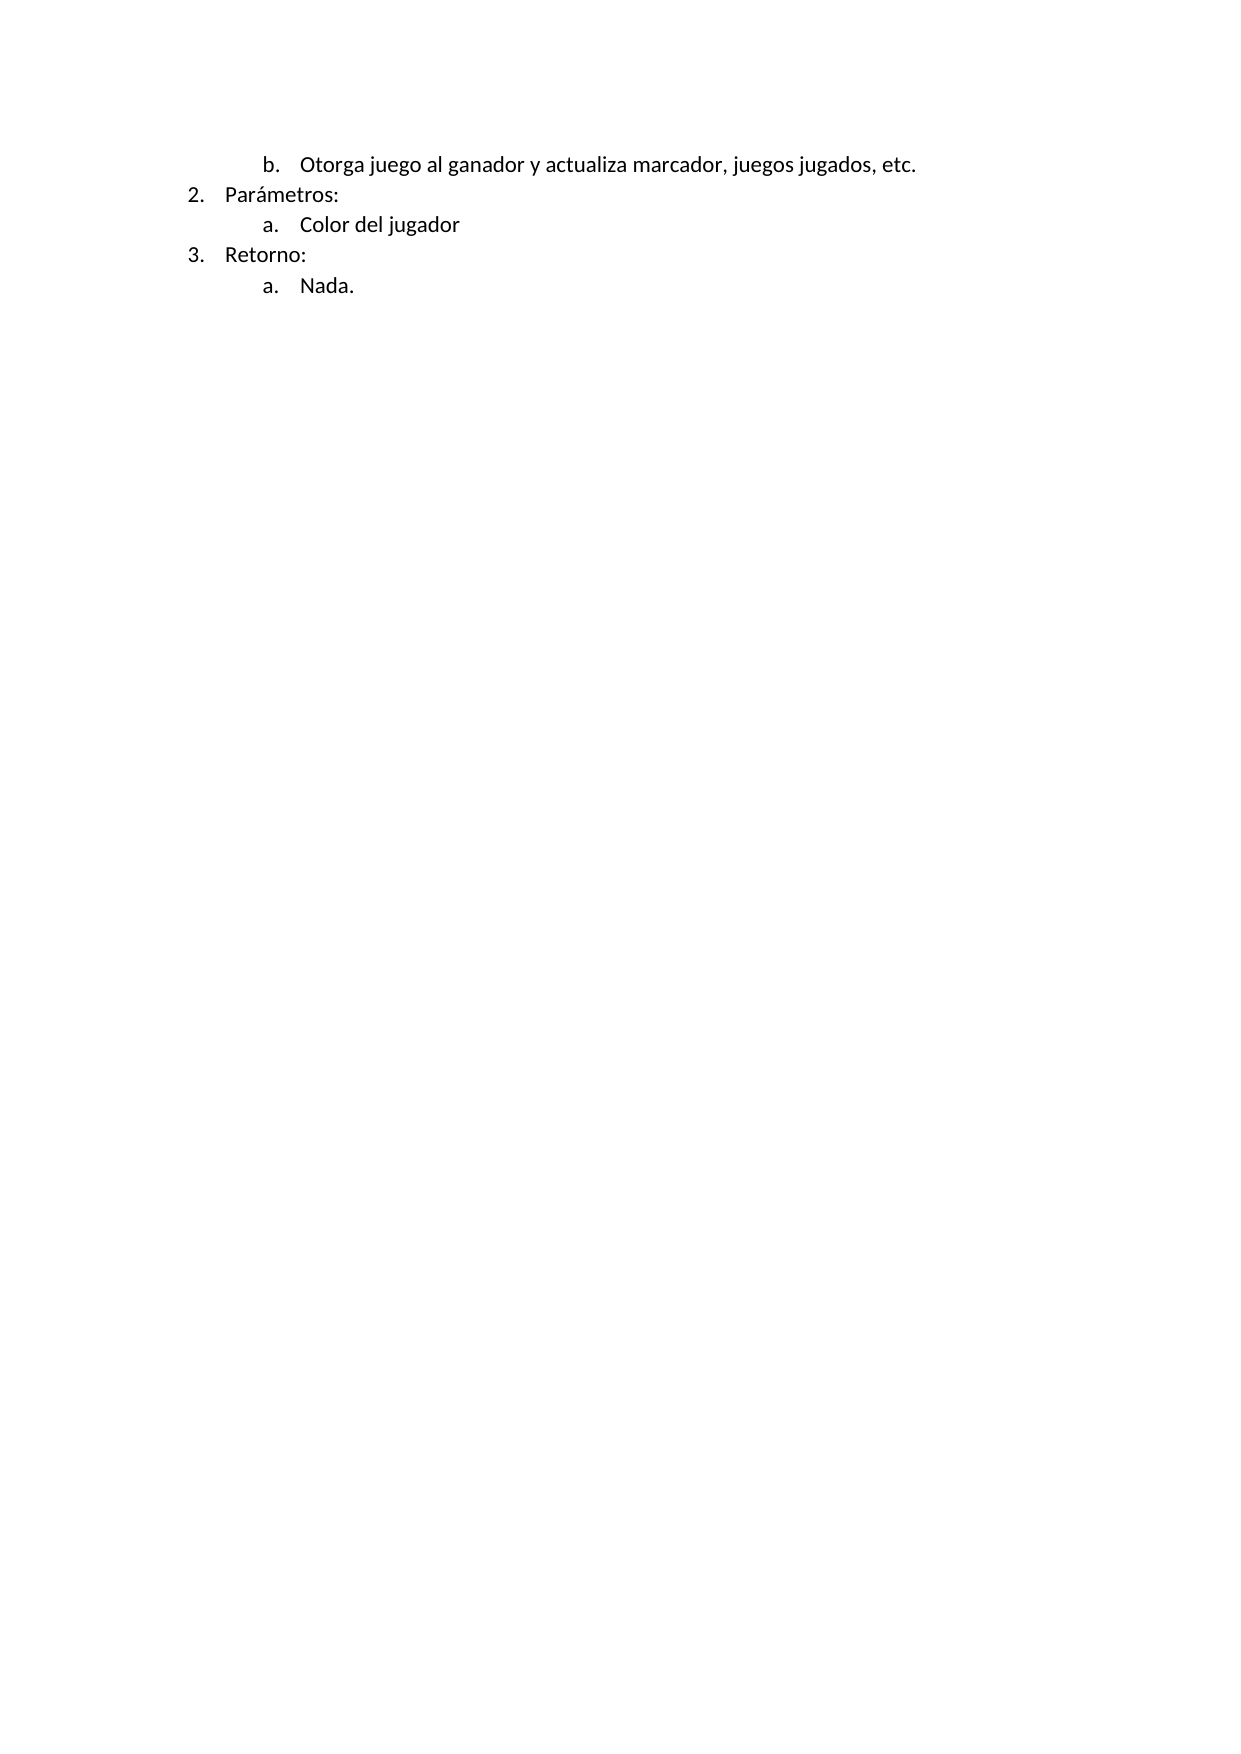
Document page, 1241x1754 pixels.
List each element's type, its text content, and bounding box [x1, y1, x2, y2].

list Parámetros: [187, 180, 1090, 208]
list Color del jugador [262, 210, 1090, 238]
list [262, 150, 1090, 178]
list Retorno: [187, 241, 1090, 269]
list Nada. [262, 271, 1090, 299]
